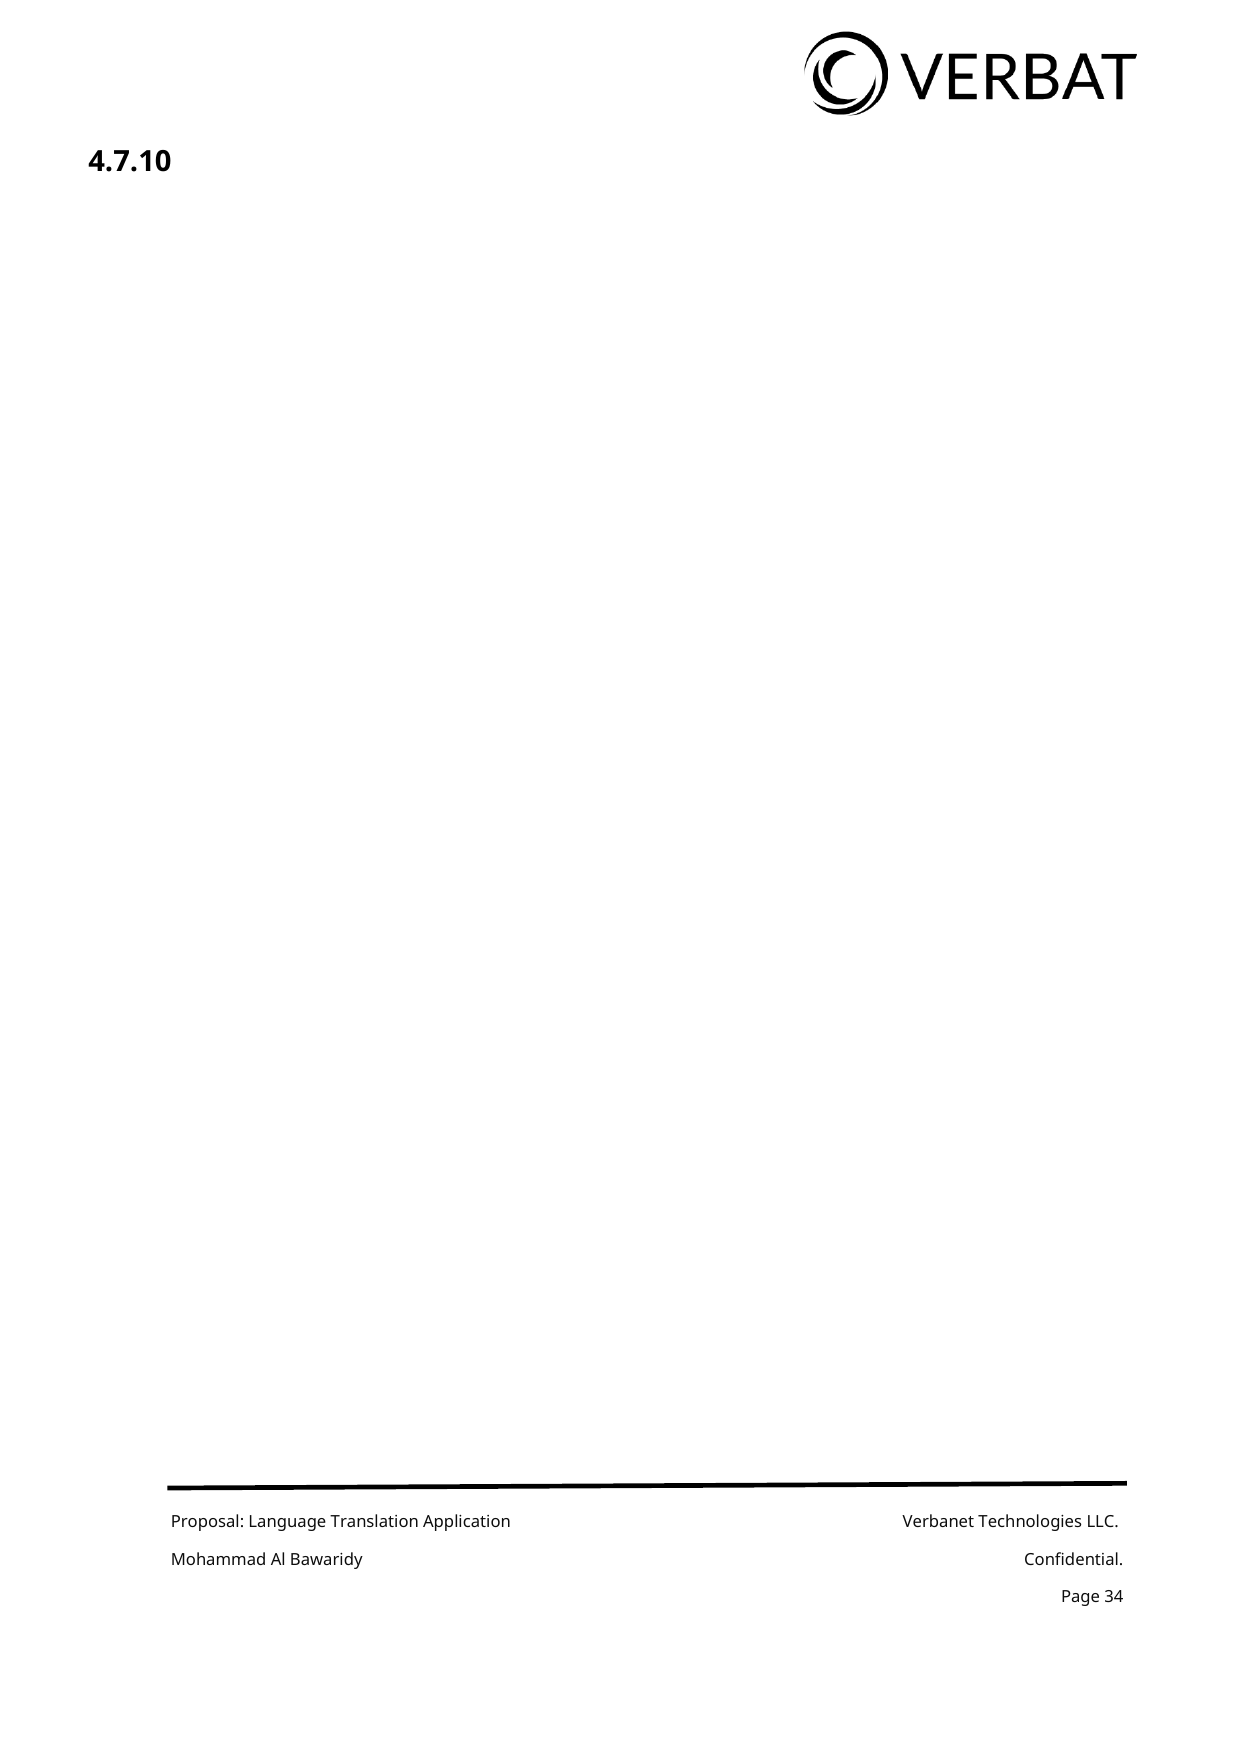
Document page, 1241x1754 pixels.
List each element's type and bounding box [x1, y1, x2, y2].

picture [800, 27, 1138, 116]
